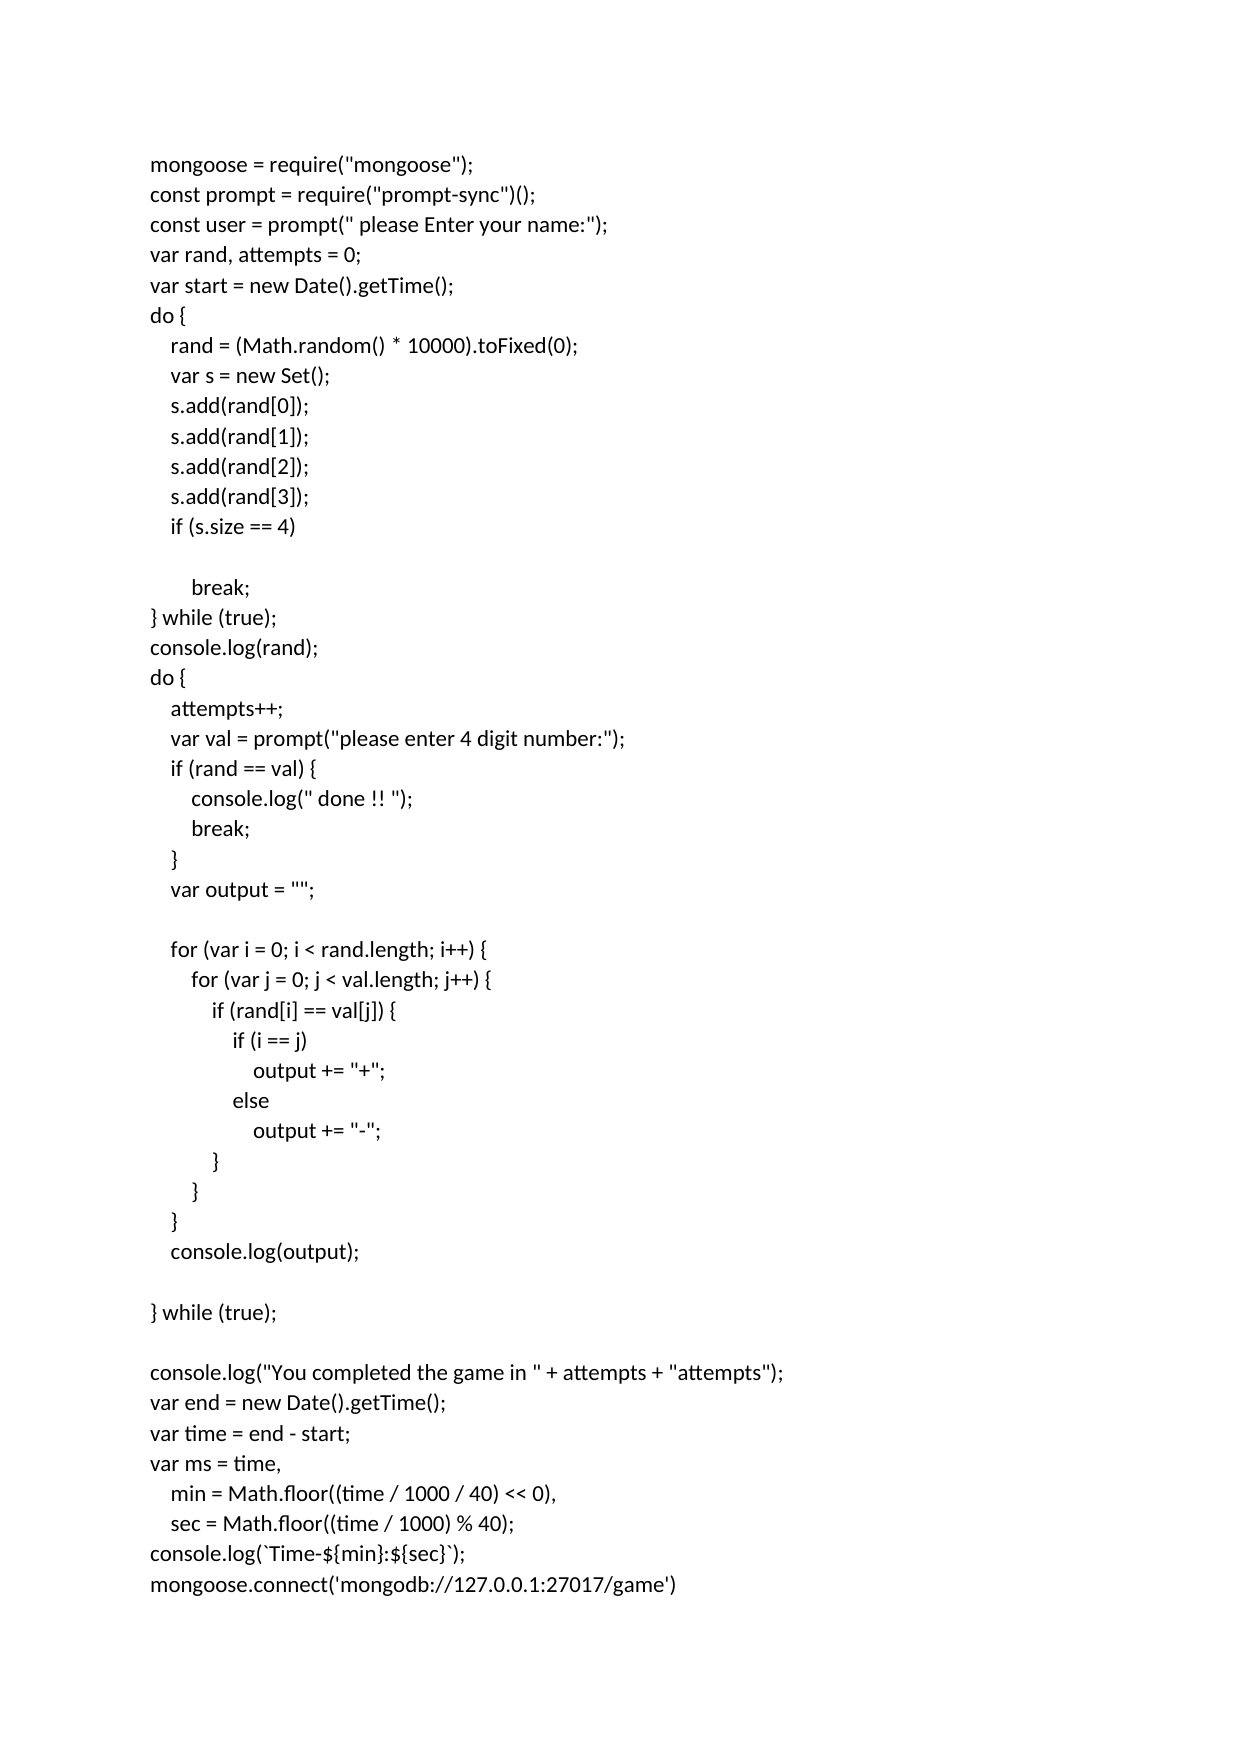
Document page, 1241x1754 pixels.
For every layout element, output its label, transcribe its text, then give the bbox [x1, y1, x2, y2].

text const prompt = require("prompt-sync")(); [150, 180, 1090, 208]
text for (var i = 0; i < rand.length; i++) { [150, 935, 1090, 963]
text s.add(rand[0]); [150, 392, 1090, 420]
text mongoose.connect('mongodb://127.0.0.1:27017/game') [150, 1570, 1090, 1598]
text console.log(`Time-${min}:${sec}`); [150, 1539, 1090, 1568]
text } [150, 1207, 1090, 1235]
text output += "+"; [150, 1056, 1090, 1084]
text } while (true); [150, 603, 1090, 631]
text } [150, 1147, 1090, 1175]
text console.log(" done !! "); [150, 784, 1090, 812]
text var ms = time, [150, 1449, 1090, 1477]
text s.add(rand[3]); [150, 482, 1090, 510]
text attempts++; [150, 694, 1090, 722]
text for (var j = 0; j < val.length; j++) { [150, 966, 1090, 994]
text } [150, 845, 1090, 873]
text s.add(rand[2]); [150, 452, 1090, 480]
text do { [150, 663, 1090, 692]
text var end = new Date().getTime(); [150, 1388, 1090, 1417]
text if (rand[i] == val[j]) { [150, 996, 1090, 1024]
text } while (true); [150, 1298, 1090, 1326]
text break; [150, 573, 1090, 601]
text do { [150, 301, 1090, 329]
text mongoose = require("mongoose"); [150, 150, 1090, 178]
text else [150, 1086, 1090, 1114]
text console.log(output); [150, 1237, 1090, 1266]
text } [150, 1177, 1090, 1205]
text var output = ""; [150, 875, 1090, 903]
text if (s.size == 4) [150, 512, 1090, 541]
text rand = (Math.random() * 10000).toFixed(0); [150, 331, 1090, 359]
text const user = prompt(" please Enter your name:"); [150, 210, 1090, 238]
text var start = new Date().getTime(); [150, 271, 1090, 299]
text min = Math.floor((time / 1000 / 40) << 0), [150, 1479, 1090, 1507]
text output += "-"; [150, 1117, 1090, 1145]
text console.log("You completed the game in " + attempts + "attempts"); [150, 1358, 1090, 1386]
text var time = end - start; [150, 1419, 1090, 1447]
text break; [150, 814, 1090, 843]
text sec = Math.floor((time / 1000) % 40); [150, 1509, 1090, 1537]
text if (i == j) [150, 1026, 1090, 1054]
text var s = new Set(); [150, 361, 1090, 389]
text console.log(rand); [150, 633, 1090, 661]
text if (rand == val) { [150, 754, 1090, 782]
text var val = prompt("please enter 4 digit number:"); [150, 724, 1090, 752]
text s.add(rand[1]); [150, 422, 1090, 450]
text var rand, attempts = 0; [150, 241, 1090, 269]
